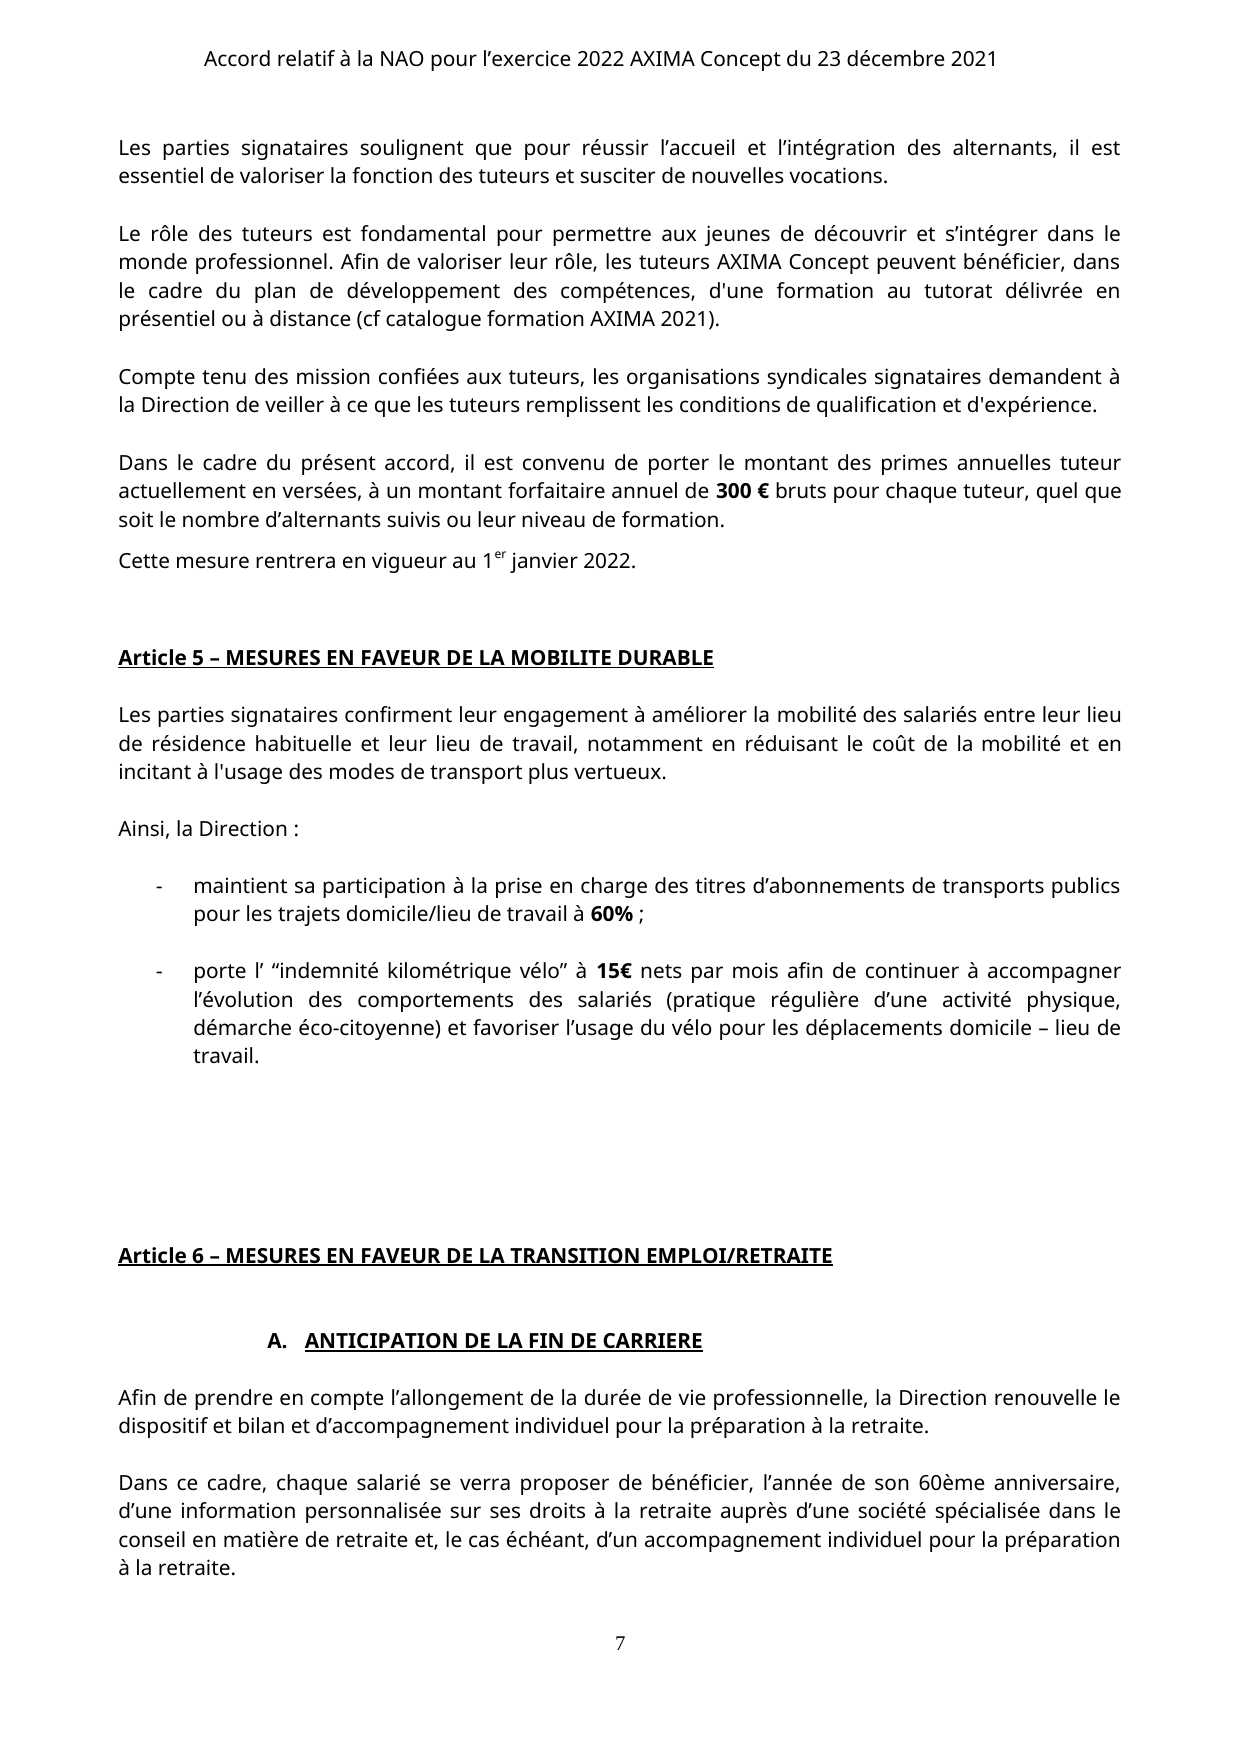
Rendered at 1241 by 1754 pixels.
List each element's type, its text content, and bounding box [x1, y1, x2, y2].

text Dans ce cadre, chaque salarié se verra proposer de bénéficier, l’année de son 60ème anniversaire, d’une information personnalisée sur ses droits à la retraite auprès d’une société spécialisée dans le conseil en matière de retraite et, le cas échéant, d’un accompagnement individuel pour la préparation à la retraite. [118, 1468, 1122, 1582]
text Les parties signataires confirment leur engagement à améliorer la mobilité des salariés entre leur lieu de résidence habituelle et leur lieu de travail, notamment en réduisant le coût de la mobilité et en incitant à l'usage des modes de transport plus vertueux. [118, 700, 1122, 786]
subtitle Article 6 – MESURES EN FAVEUR DE LA TRANSITION EMPLOI/RETRAITE [118, 1241, 1122, 1269]
text Afin de prendre en compte l’allongement de la durée de vie professionnelle, la Direction renouvelle le dispositif et bilan et d’accompagnement individuel pour la préparation à la retraite. [118, 1383, 1122, 1440]
list maintient sa participation à la prise en charge des titres d’abonnements de transports publics pour les trajets domicile/lieu de travail à 60% ; [156, 871, 1122, 928]
text Dans le cadre du présent accord, il est convenu de porter le montant des primes annuelles tuteur actuellement en versées, à un montant forfaitaire annuel de 300 € bruts pour chaque tuteur, quel que soit le nombre d’alternants suivis ou leur niveau de formation. [118, 448, 1122, 533]
text Les parties signataires soulignent que pour réussir l’accueil et l’intégration des alternants, il est essentiel de valoriser la fonction des tuteurs et susciter de nouvelles vocations. [118, 133, 1122, 190]
text Cette mesure rentrera en vigueur au 1er janvier 2022. [118, 546, 1122, 574]
text Ainsi, la Direction : [118, 814, 1122, 843]
list porte l’ “indemnité kilométrique vélo” à 15€ nets par mois afin de continuer à accompagner l’évolution des comportements des salariés (pratique régulière d’une activité physique, démarche éco-citoyenne) et favoriser l’usage du vélo pour les déplacements domicile – lieu de travail. [156, 956, 1122, 1070]
subtitle ANTICIPATION DE LA FIN DE CARRIERE [267, 1326, 1122, 1354]
subtitle Article 5 – MESURES EN FAVEUR DE LA MOBILITE DURABLE [118, 643, 1122, 672]
text Le rôle des tuteurs est fondamental pour permettre aux jeunes de découvrir et s’intégrer dans le monde professionnel. Afin de valoriser leur rôle, les tuteurs AXIMA Concept peuvent bénéficier, dans le cadre du plan de développement des compétences, d'une formation au tutorat délivrée en présentiel ou à distance (cf catalogue formation AXIMA 2021). [118, 219, 1122, 333]
text Compte tenu des mission confiées aux tuteurs, les organisations syndicales signataires demandent à la Direction de veiller à ce que les tuteurs remplissent les conditions de qualification et d'expérience. [118, 362, 1122, 419]
